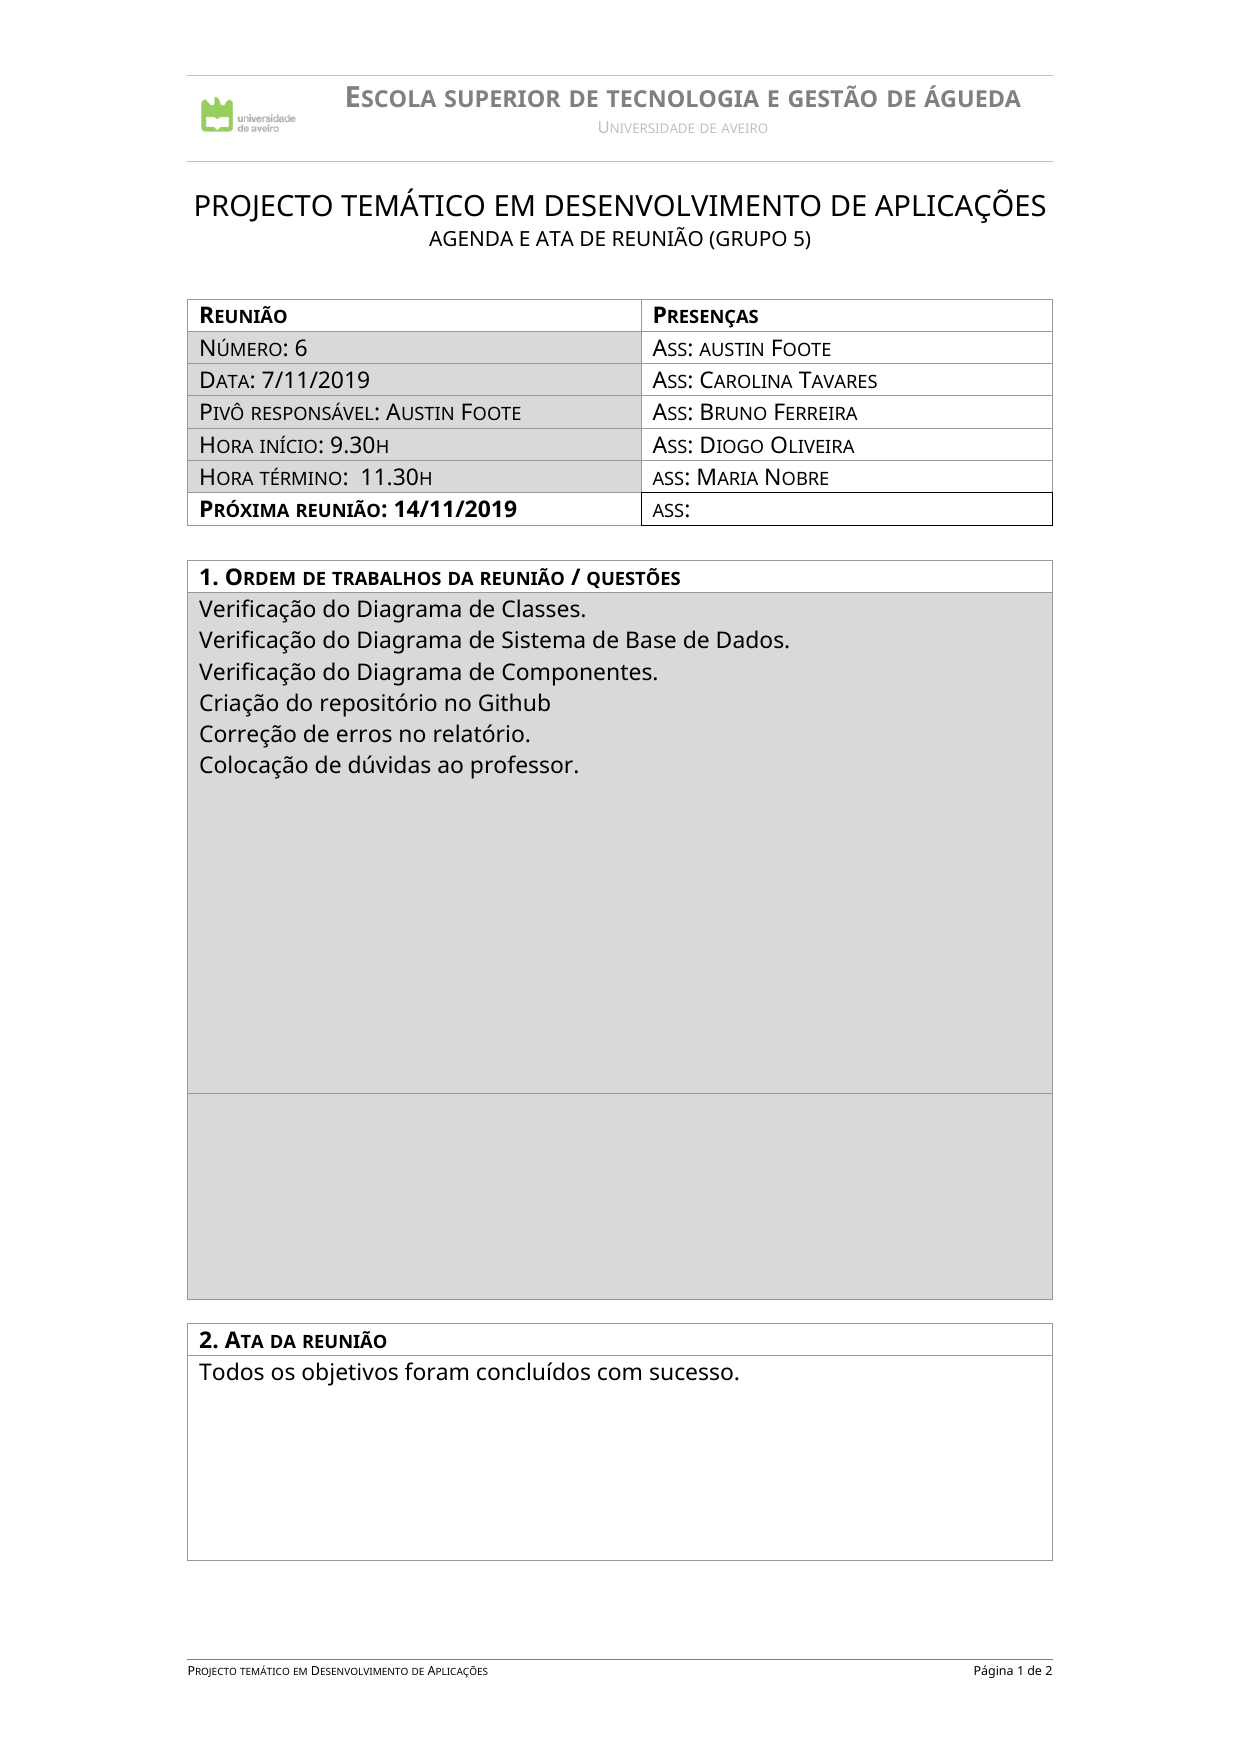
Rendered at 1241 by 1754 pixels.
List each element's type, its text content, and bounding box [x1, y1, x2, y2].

table_cell [188, 1094, 1052, 1299]
picture [199, 94, 301, 143]
table_header Reunião [188, 300, 641, 331]
table_header 2. Ata da reunião [188, 1324, 1052, 1355]
table_cell Hora início: 9.30h [188, 429, 641, 460]
table_cell ass: Maria Nobre [642, 461, 1052, 492]
text AGENDA E ATA DE REUNIÃO (GRUPO 5) [187, 224, 1053, 253]
table_header Presenças [642, 300, 1052, 331]
table_cell Todos os objetivos foram concluídos com sucesso. [188, 1356, 1052, 1560]
table_cell Hora término: 11.30h [188, 461, 641, 492]
table_cell Data: 7/11/2019 [188, 364, 641, 395]
table_cell Próxima reunião: 14/11/2019 [188, 493, 641, 524]
table_cell Pivô responsável: Austin Foote [188, 396, 641, 428]
table_cell Ass: austin Foote [642, 332, 1052, 363]
table_cell Verificação do Diagrama de Classes. Verificação do Diagrama de Sistema de Base de Dados. Verificação do Diagrama de Componentes. Criação do repositório no Github Correção de erros no relatório. Colocação de dúvidas ao professor. [188, 593, 1052, 1093]
table_cell ass: [642, 493, 1052, 524]
text PROJECTO TEMÁTICO EM DESENVOLVIMENTO DE APLICAÇÕES [187, 185, 1053, 224]
table_cell Ass: Bruno Ferreira [642, 396, 1052, 428]
table_cell Número: 6 [188, 332, 641, 363]
table_cell Ass: Diogo Oliveira [642, 429, 1052, 460]
table_cell Ass: Carolina Tavares [642, 364, 1052, 395]
table_header 1. Ordem de trabalhos da reunião / questões [188, 561, 1052, 592]
